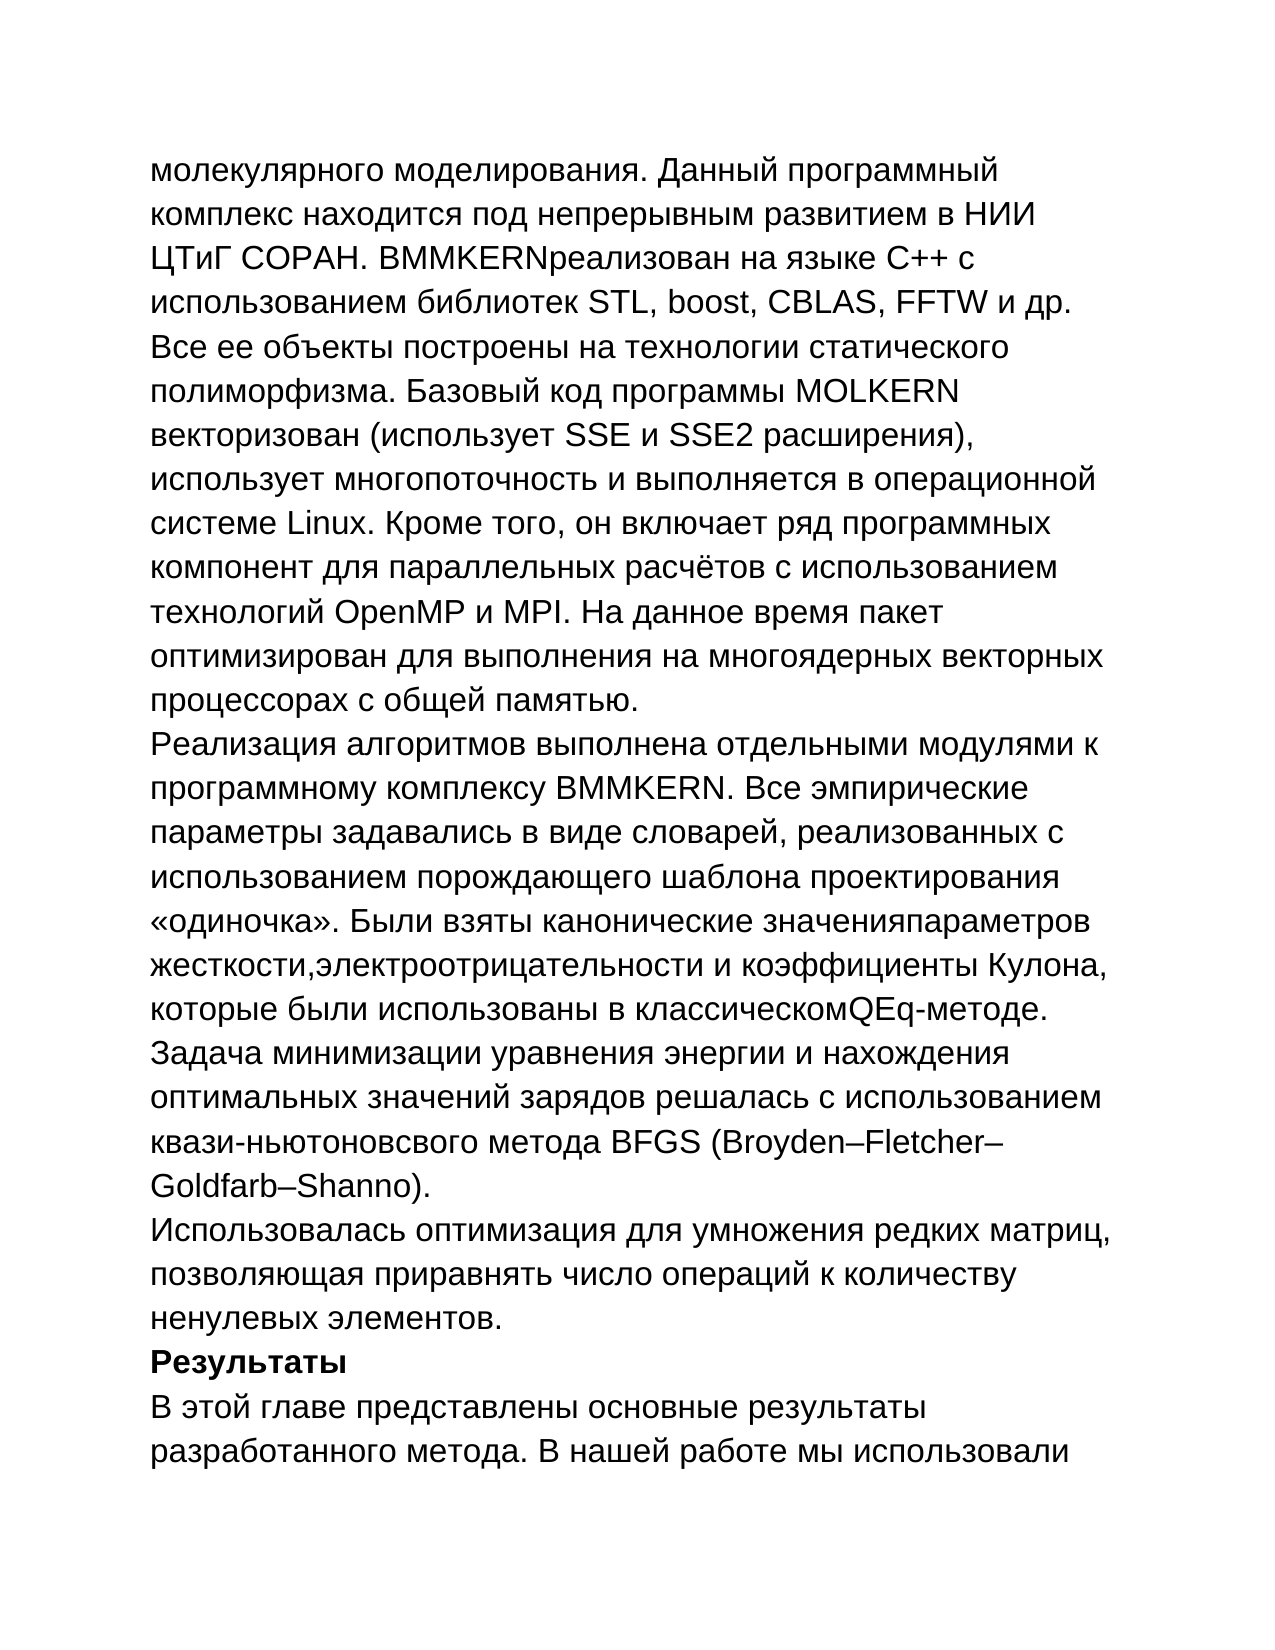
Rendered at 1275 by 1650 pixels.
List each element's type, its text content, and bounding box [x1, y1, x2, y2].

text Реализация алгоритмов выполнена отдельными модулями к программному комплексу BMMKERN. Все эмпирические параметры задавались в виде словарей, реализованных с использованием порождающего шаблона проектирования «одиночка». Были взяты канонические значенияпараметров жесткости,электроотрицательности и коэффициенты Кулона, которые были использованы в классическомQEq-методе. Задача минимизации уравнения энергии и нахождения оптимальных значений зарядов решалась с использованием квази-ньютоновсвого метода BFGS (Broyden–Fletcher–Goldfarb–Shanno). [150, 724, 1125, 1204]
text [150, 150, 1125, 718]
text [150, 1387, 1125, 1469]
text Результаты [150, 1342, 1125, 1381]
text Использовалась оптимизация для умножения редких матриц, позволяющая приравнять число операций к количеству ненулевых элементов. [150, 1210, 1125, 1337]
